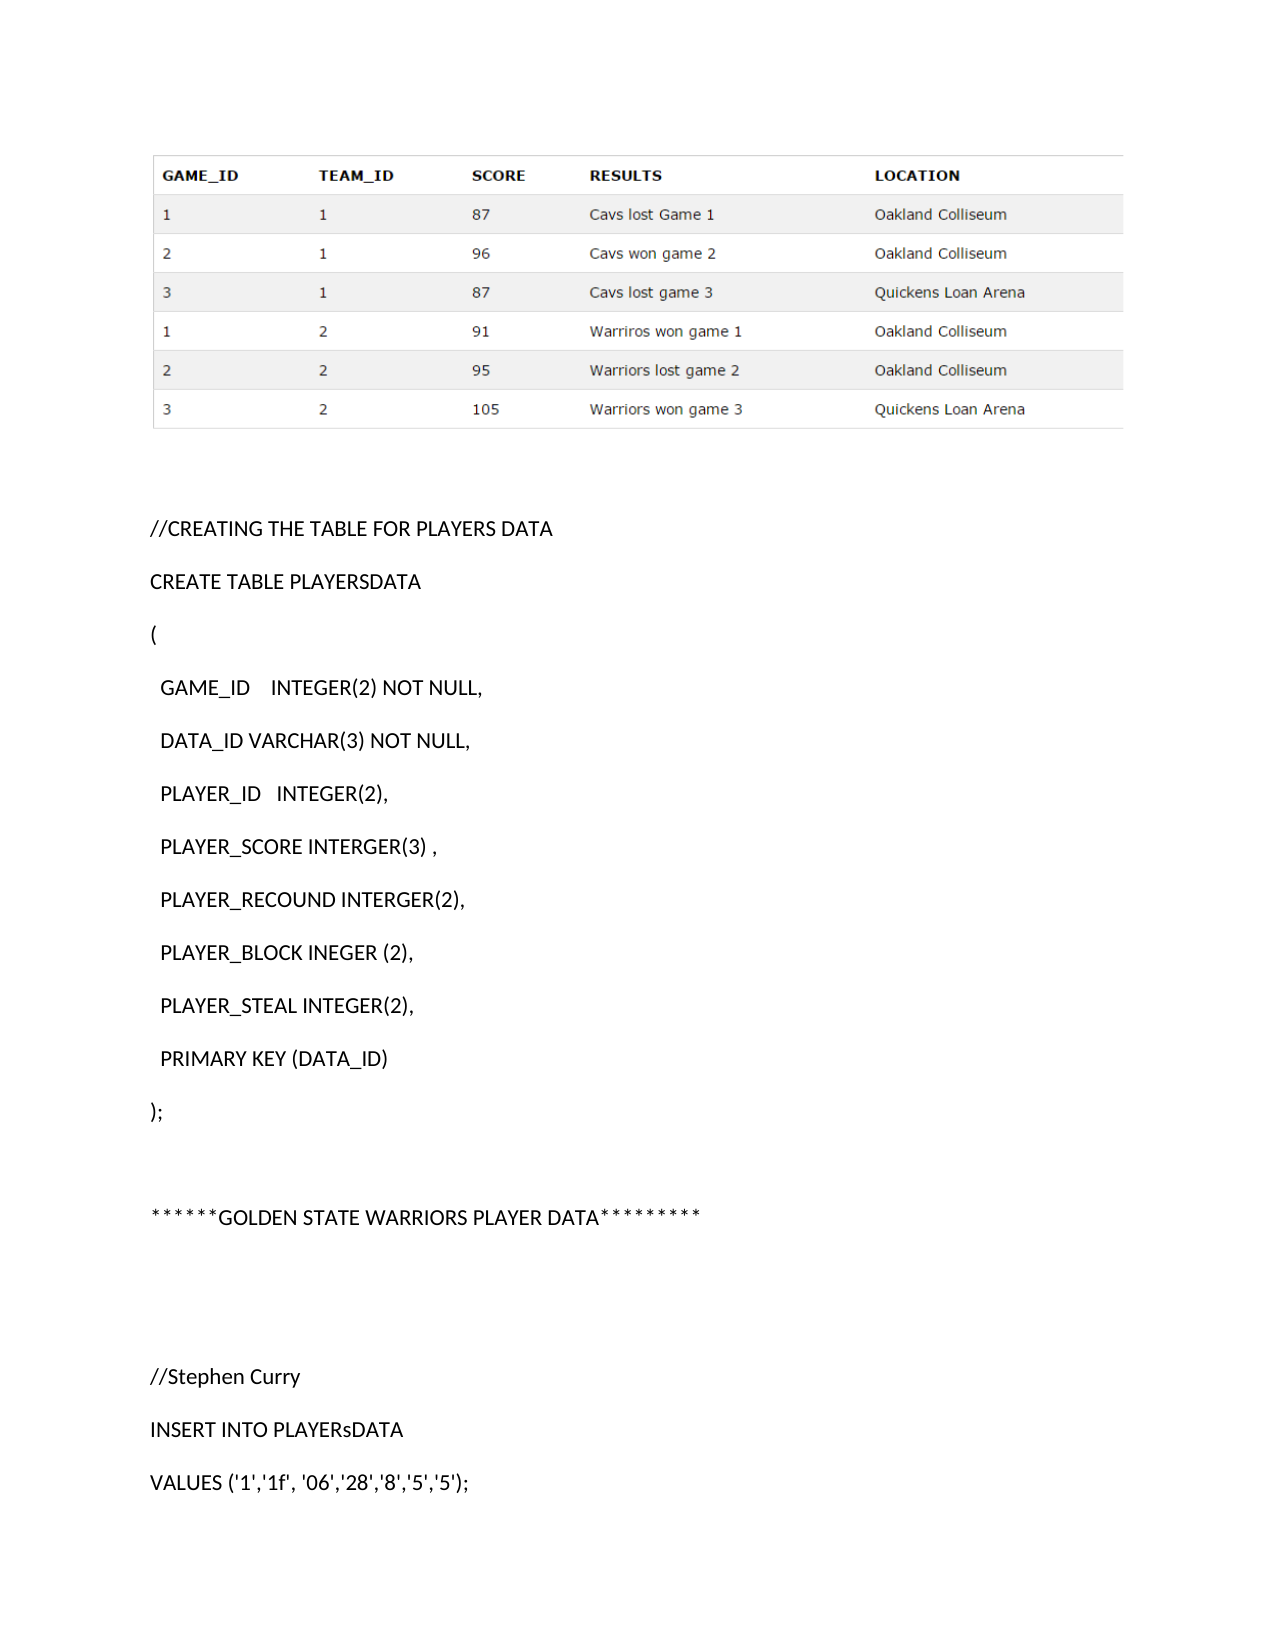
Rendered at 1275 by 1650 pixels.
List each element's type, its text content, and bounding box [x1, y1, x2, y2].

text PRIMARY KEY (DATA_ID) [150, 1044, 1125, 1072]
text PLAYER_ID INTEGER(2), [150, 779, 1125, 807]
picture [150, 150, 1124, 436]
text ); [150, 1097, 1125, 1125]
text PLAYER_SCORE INTERGER(3) , [150, 832, 1125, 860]
text DATA_ID VARCHAR(3) NOT NULL, [150, 726, 1125, 754]
text ******GOLDEN STATE WARRIORS PLAYER DATA********* [150, 1203, 1125, 1231]
text PLAYER_BLOCK INEGER (2), [150, 938, 1125, 966]
text PLAYER_STEAL INTEGER(2), [150, 991, 1125, 1019]
text //CREATING THE TABLE FOR PLAYERS DATA [150, 514, 1125, 542]
text GAME_ID INTEGER(2) NOT NULL, [150, 673, 1125, 701]
text VALUES ('1','1f', '06','28','8','5','5'); [150, 1468, 1125, 1496]
text INSERT INTO PLAYERsDATA [150, 1415, 1125, 1443]
text //Stephen Curry [150, 1362, 1125, 1390]
text PLAYER_RECOUND INTERGER(2), [150, 885, 1125, 913]
text ( [150, 620, 1125, 648]
text CREATE TABLE PLAYERSDATA [150, 567, 1125, 595]
